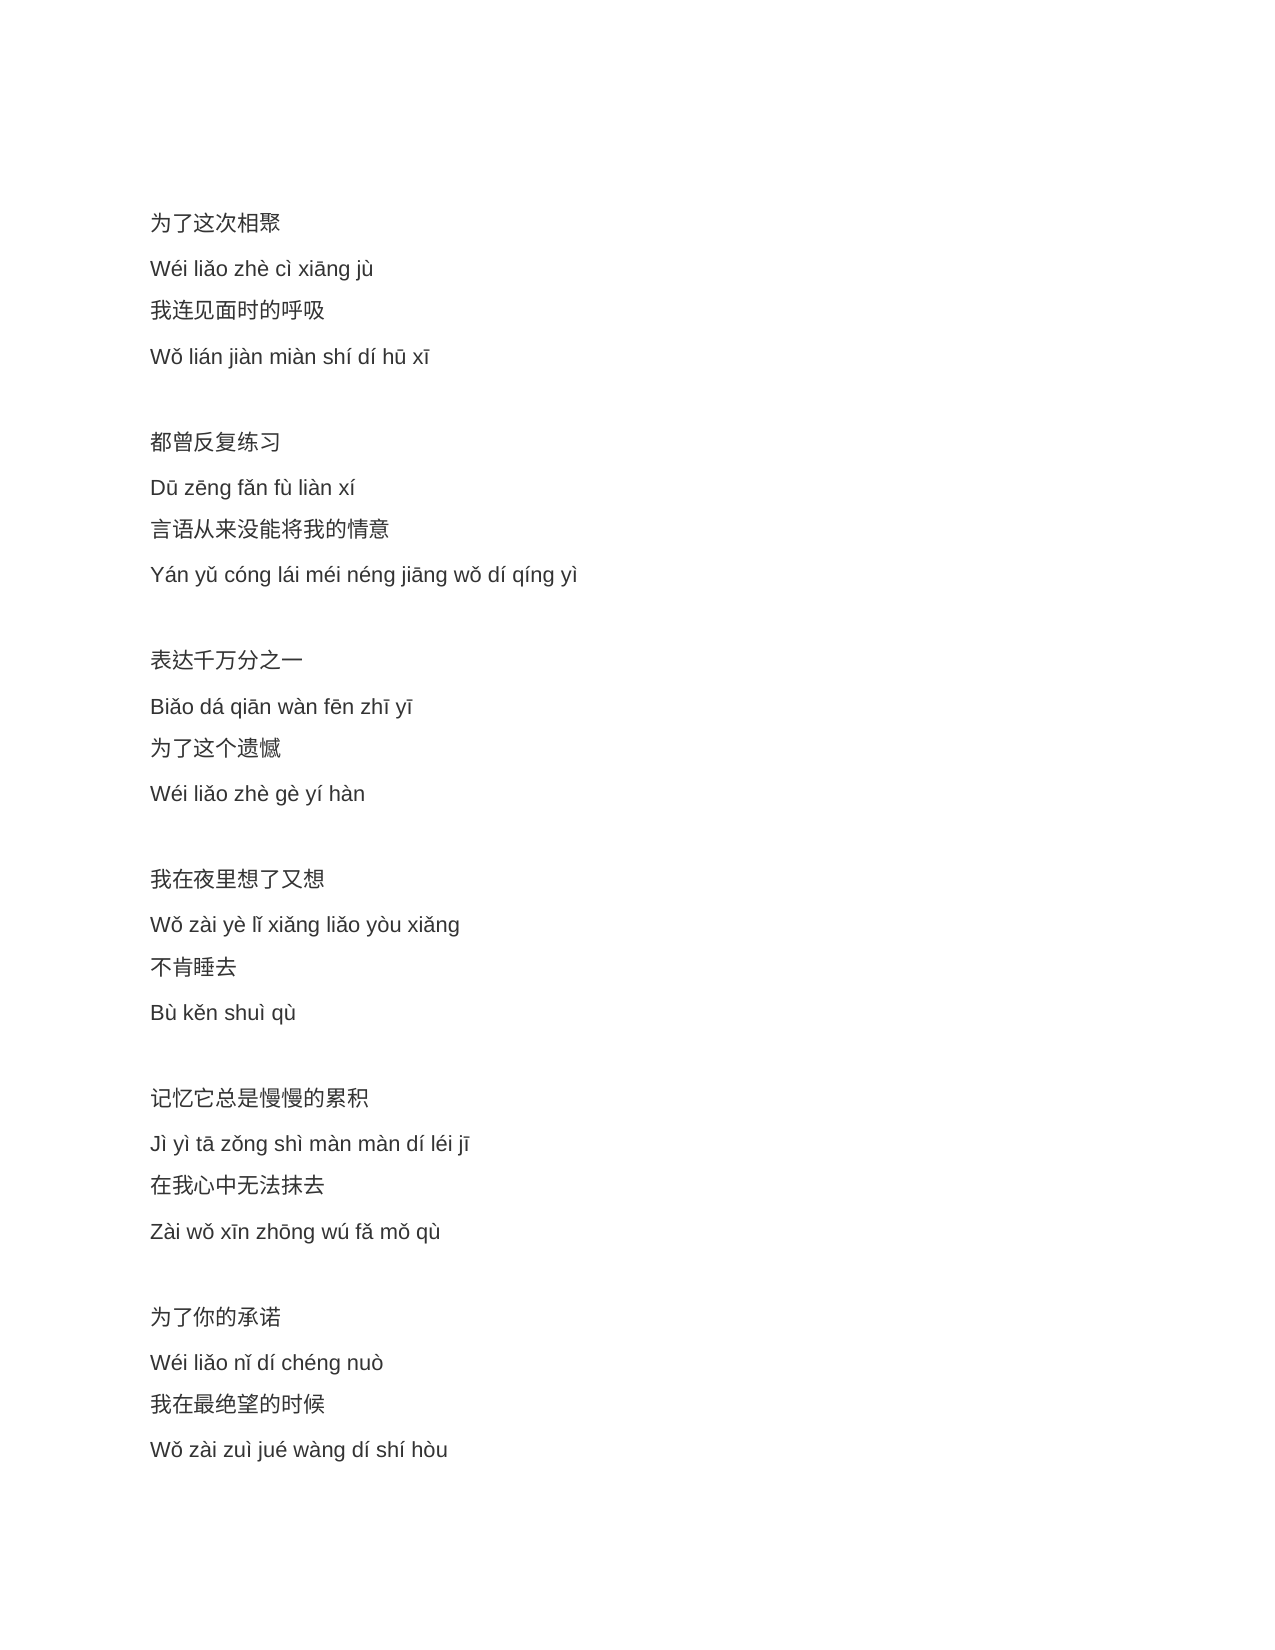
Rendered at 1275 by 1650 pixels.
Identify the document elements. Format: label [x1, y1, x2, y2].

text [150, 150, 1125, 1462]
